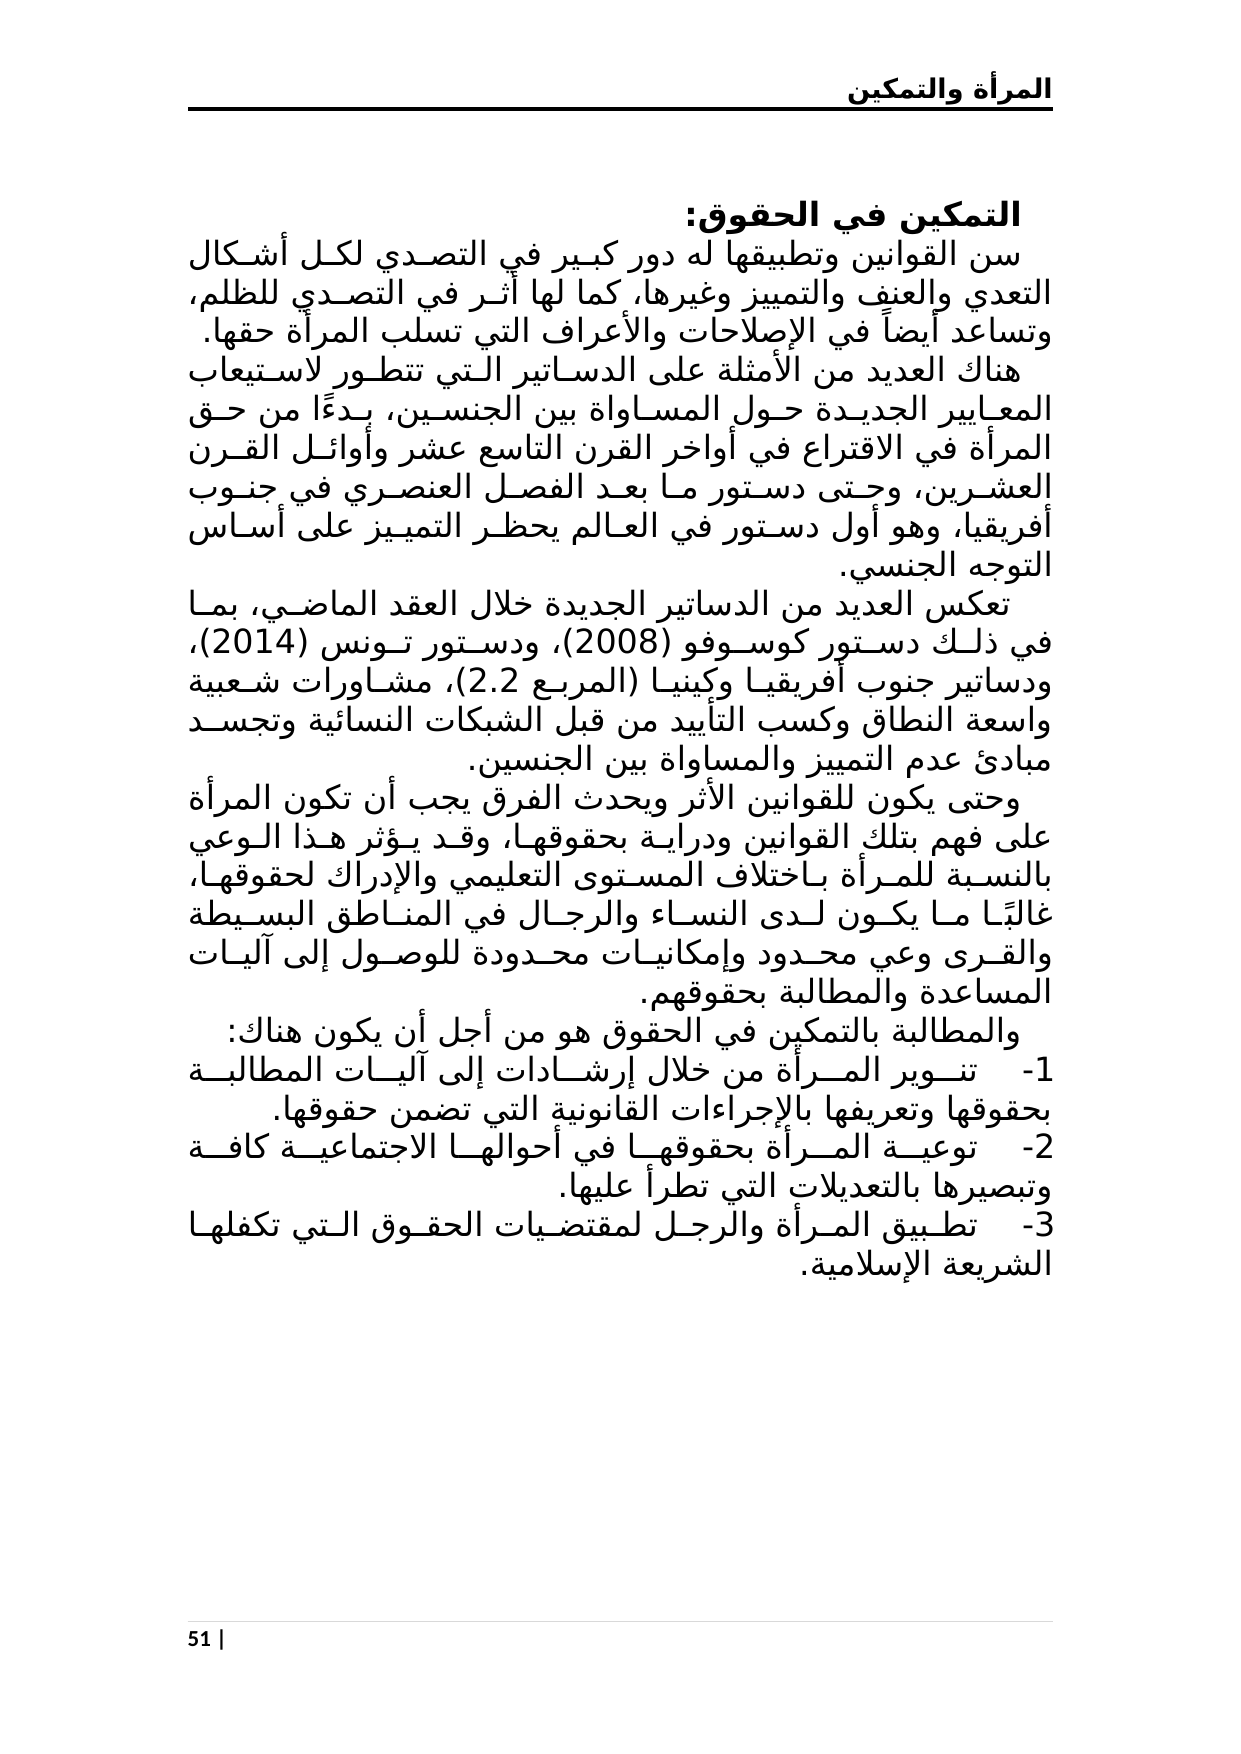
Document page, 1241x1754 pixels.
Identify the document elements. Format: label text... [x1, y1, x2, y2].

list تطبيق المرأة والرجل لمقتضيات الحقوق التي تكفلها الشريعة الإسلامية. [187, 1206, 1053, 1283]
list وحتى يكون للقوانين الأثر ويحدث الفرق يجب أن تكون المرأة على فهم بتلك القوانين ودراية بحقوقها، وقد يؤثر هذا الوعي بالنسبة للمرأة باختلاف المستوى التعليمي والإدراك لحقوقها، غالبًا ما يكون لدى النساء والرجال في المناطق البسيطة والقرى وعي محدود وإمكانيات محدودة للوصول إلى آليات المساعدة والمطالبة بحقوقهم. [187, 778, 1053, 1011]
list تنوير المرأة من خلال إرشادات إلى آليات المطالبة بحقوقها وتعريفها بالإجراءات القانونية التي تضمن حقوقها. [187, 1050, 1053, 1128]
list التمكين في الحقوق: [187, 195, 1053, 234]
list توعية المرأة بحقوقها في أحوالها الاجتماعية كافة وتبصيرها بالتعديلات التي تطرأ عليها. [187, 1128, 1053, 1206]
list سن القوانين وتطبيقها له دور كبير في التصدي لكل أشكال التعدي والعنف والتمييز وغيرها، كما لها أثر في التصدي للظلم، وتساعد أيضاً في الإصلاحات والأعراف التي تسلب المرأة حقها. [187, 234, 1053, 351]
list هناك العديد من الأمثلة على الدساتير التي تتطور لاستيعاب المعايير الجديدة حول المساواة بين الجنسين، بدءًا من حق المرأة في الاقتراع في أواخر القرن التاسع عشر وأوائل القرن العشرين، وحتى دستور ما بعد الفصل العنصري في جنوب أفريقيا، وهو أول دستور في العالم يحظر التمييز على أساس التوجه الجنسي. [187, 351, 1053, 584]
list والمطالبة بالتمكين في الحقوق هو من أجل أن يكون هناك: [187, 1011, 1053, 1050]
list تعكس العديد من الدساتير الجديدة خلال العقد الماضي، بما في ذلك دستور كوسوفو (2008)، ودستور تونس (2014)، ودساتير جنوب أفريقيا وكينيا (المربع 2.2)، مشاورات شعبية واسعة النطاق وكسب التأييد من قبل الشبكات النسائية وتجسد مبادئ عدم التمييز والمساواة بين الجنسين. [187, 584, 1053, 778]
